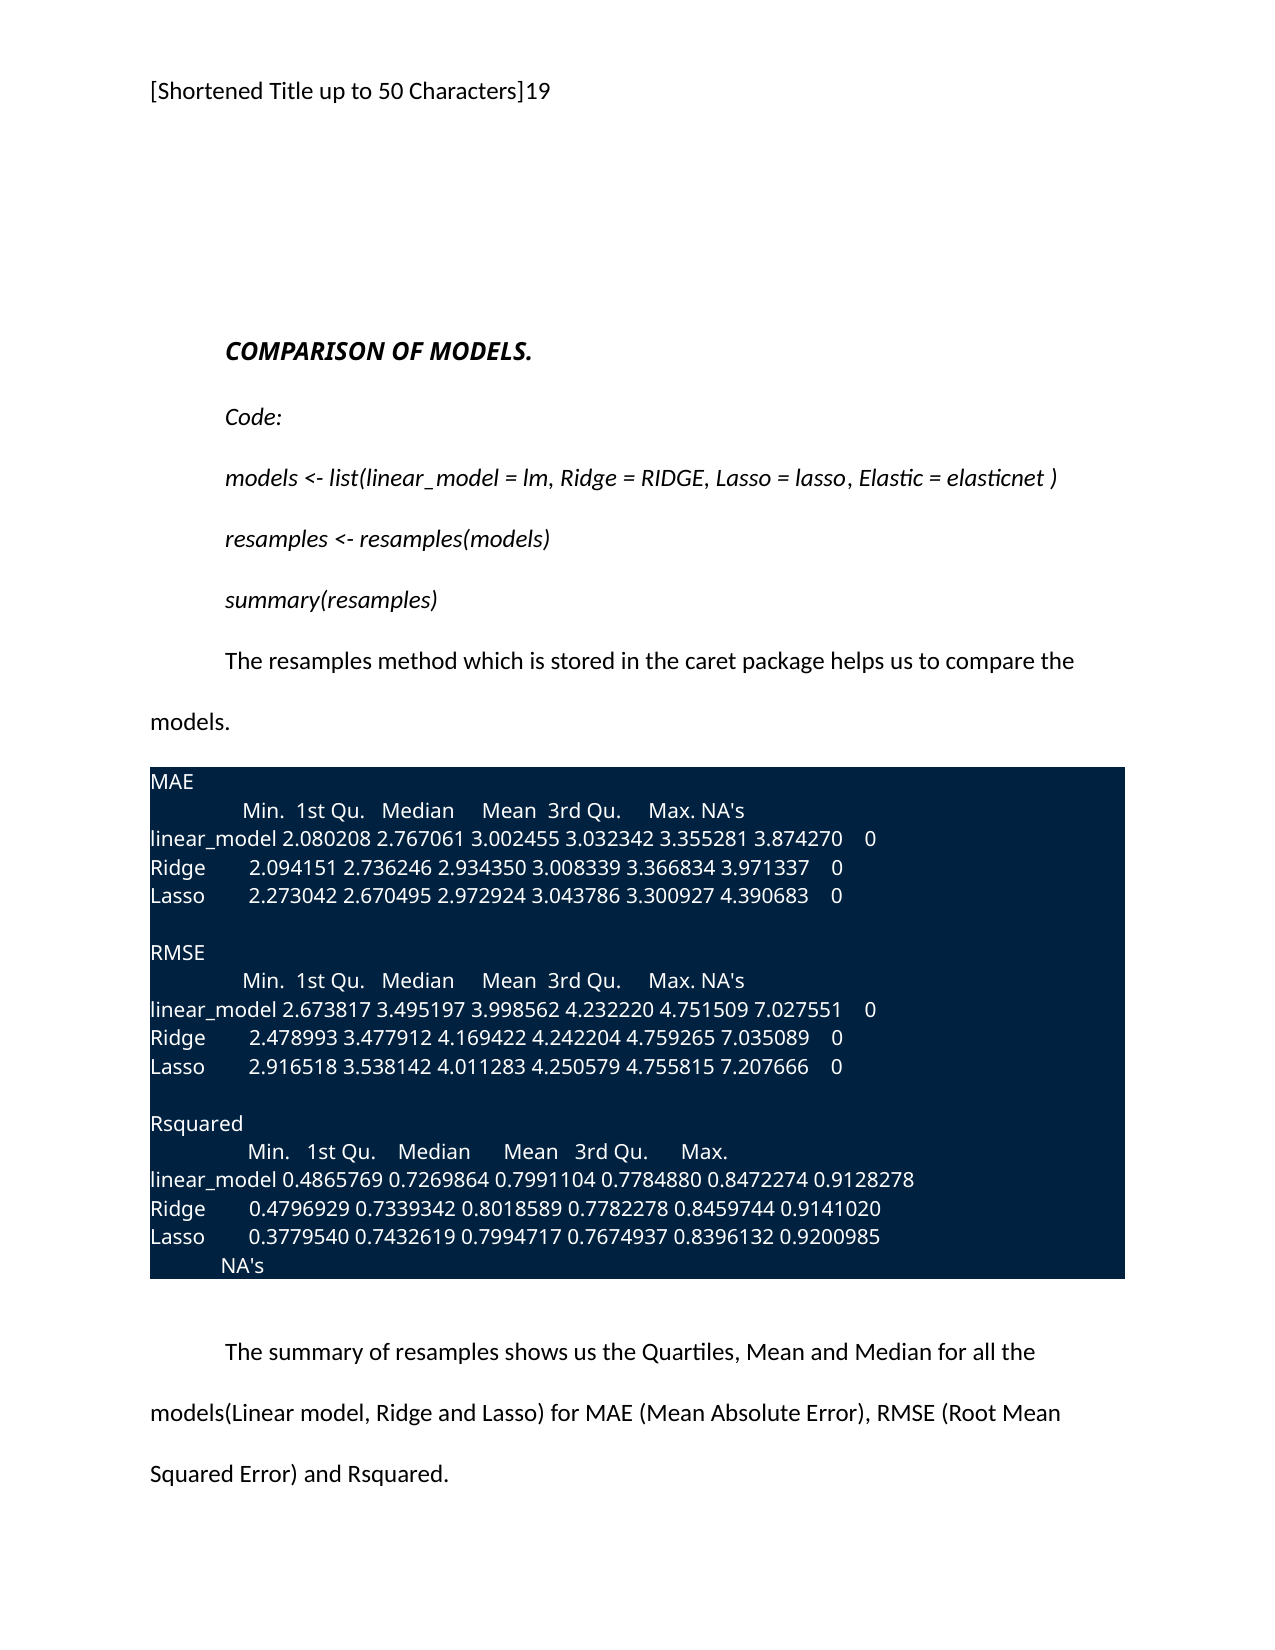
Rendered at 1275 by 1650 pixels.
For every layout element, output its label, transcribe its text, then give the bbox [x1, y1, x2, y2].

text MAE [150, 767, 1125, 796]
text Ridge 2.478993 3.477912 4.169422 4.242204 4.759265 7.035089 0 [150, 1023, 1125, 1052]
text linear_model 0.4865769 0.7269864 0.7991104 0.7784880 0.8472274 0.9128278 [150, 1166, 1125, 1194]
text Lasso 2.273042 2.670495 2.972924 3.043786 3.300927 4.390683 0 [150, 881, 1125, 910]
text resamples <- resamples(models) [150, 523, 1125, 554]
text linear_model 2.673817 3.495197 3.998562 4.232220 4.751509 7.027551 0 [150, 995, 1125, 1023]
text linear_model 2.080208 2.767061 3.002455 3.032342 3.355281 3.874270 0 [150, 824, 1125, 853]
text The summary of resamples shows us the Quartiles, Mean and Median for all the models(Linear model, Ridge and Lasso) for MAE (Mean Absolute Error), RMSE (Root Mean Squared Error) and Rsquared. [150, 1336, 1125, 1489]
text Min. 1st Qu. Median Mean 3rd Qu. Max. NA's [150, 967, 1125, 995]
text Lasso 0.3779540 0.7432619 0.7994717 0.7674937 0.8396132 0.9200985 [150, 1222, 1125, 1251]
text summary(resamples) [150, 584, 1125, 615]
text NA's [150, 1251, 1125, 1279]
text Ridge 2.094151 2.736246 2.934350 3.008339 3.366834 3.971337 0 [150, 853, 1125, 881]
text Code: [150, 401, 1125, 432]
text Min. 1st Qu. Median Mean 3rd Qu. Max. NA's [150, 796, 1125, 824]
text The resamples method which is stored in the caret package helps us to compare the models. [150, 645, 1125, 737]
text Rsquared [150, 1109, 1125, 1137]
text RMSE [150, 938, 1125, 967]
text Min. 1st Qu. Median Mean 3rd Qu. Max. [150, 1137, 1125, 1166]
text models <- list(linear_model = lm, Ridge = RIDGE, Lasso = lasso, Elastic = elasticnet ) [150, 462, 1125, 493]
subtitle COMPARISON OF MODELS. [150, 333, 1125, 367]
text Ridge 0.4796929 0.7339342 0.8018589 0.7782278 0.8459744 0.9141020 [150, 1194, 1125, 1222]
text Lasso 2.916518 3.538142 4.011283 4.250579 4.755815 7.207666 0 [150, 1052, 1125, 1080]
